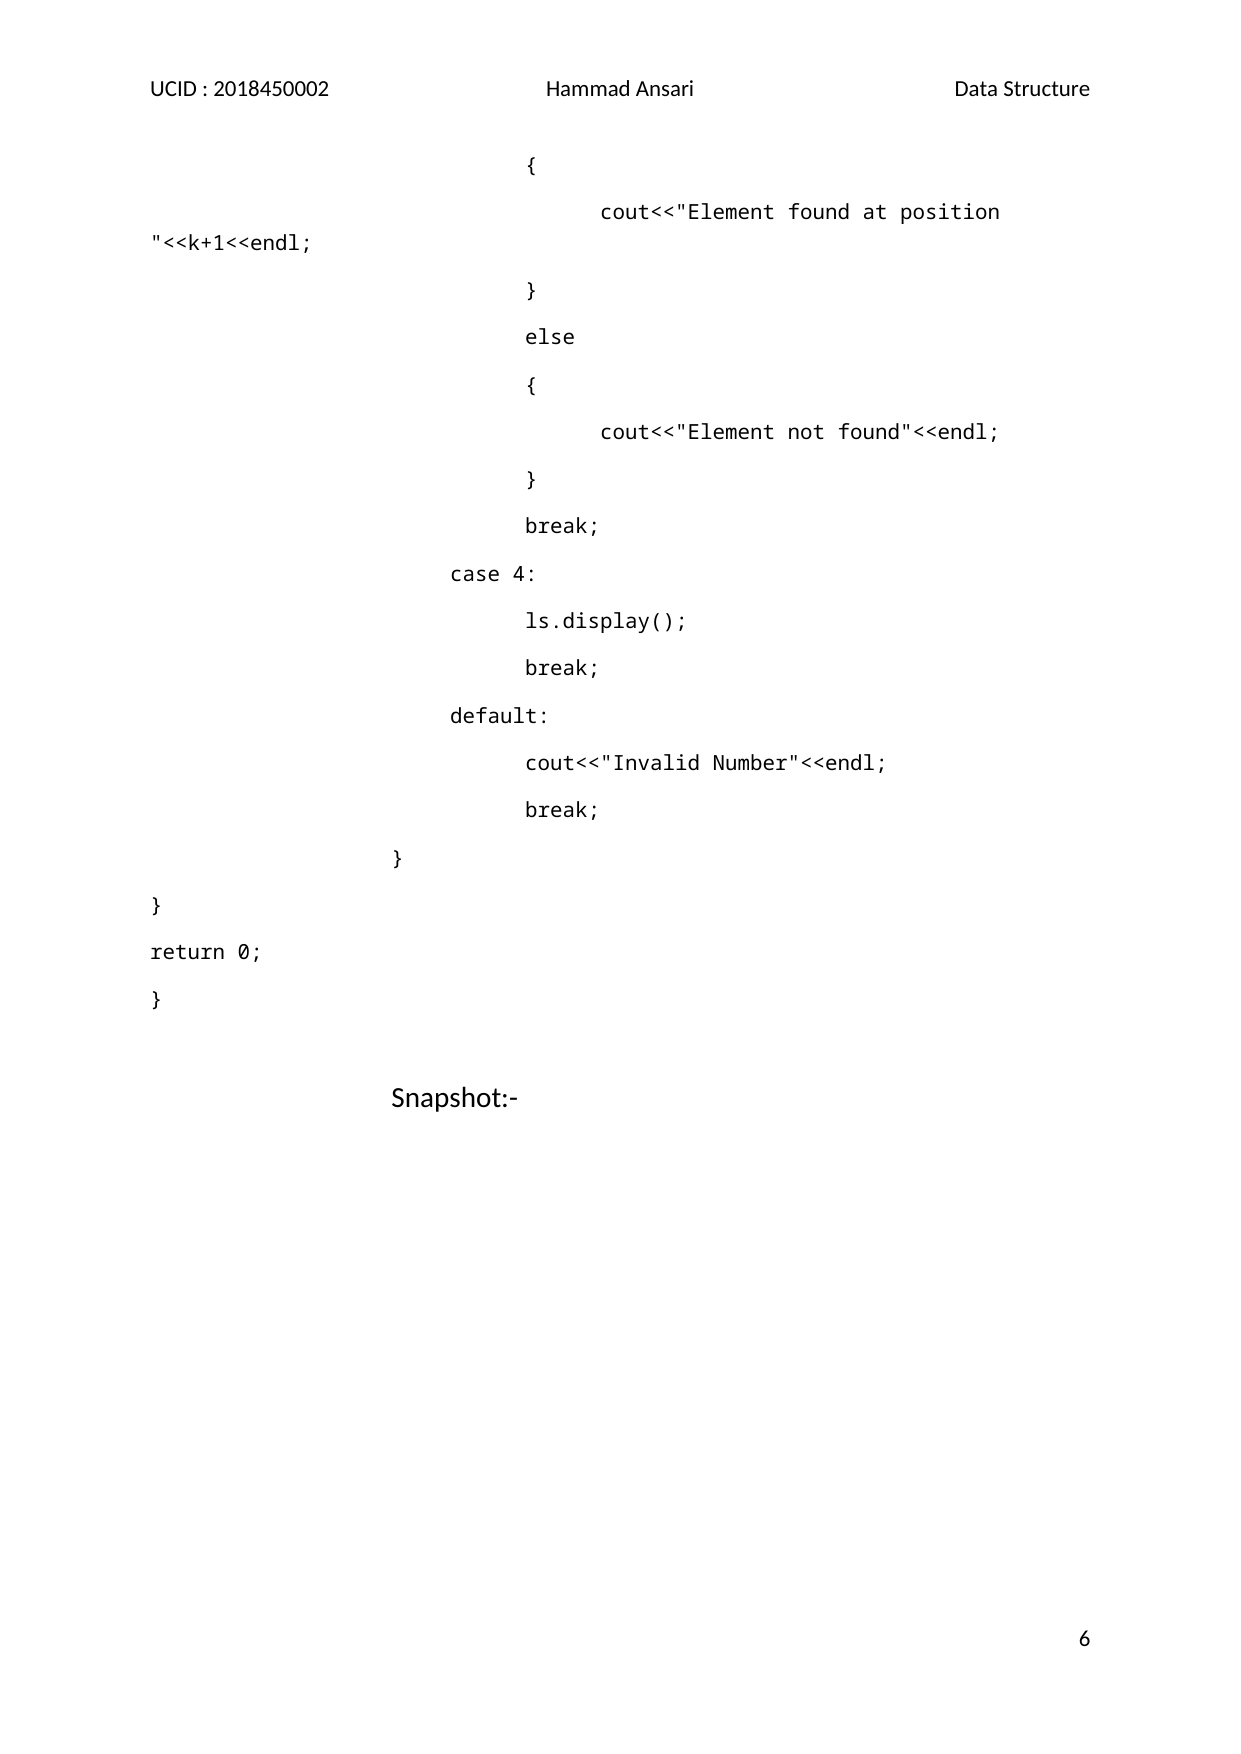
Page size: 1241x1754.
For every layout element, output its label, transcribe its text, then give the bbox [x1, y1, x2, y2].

text break; [150, 512, 1090, 540]
text break; [150, 653, 1090, 682]
text else [150, 322, 1090, 351]
text } [150, 464, 1090, 493]
text case 4: [150, 559, 1090, 587]
text } [150, 890, 1090, 918]
text return 0; [150, 937, 1090, 966]
text } [150, 984, 1090, 1013]
text Snapshot:- [150, 1079, 1090, 1115]
text break; [150, 795, 1090, 824]
text { [150, 370, 1090, 398]
text { [150, 150, 1090, 178]
text } [150, 275, 1090, 304]
text cout<<"Element found at position "<<k+1<<endl; [150, 197, 1090, 256]
text cout<<"Invalid Number"<<endl; [150, 748, 1090, 777]
text default: [150, 701, 1090, 729]
text } [150, 843, 1090, 871]
text cout<<"Element not found"<<endl; [150, 417, 1090, 446]
text ls.display(); [150, 606, 1090, 635]
